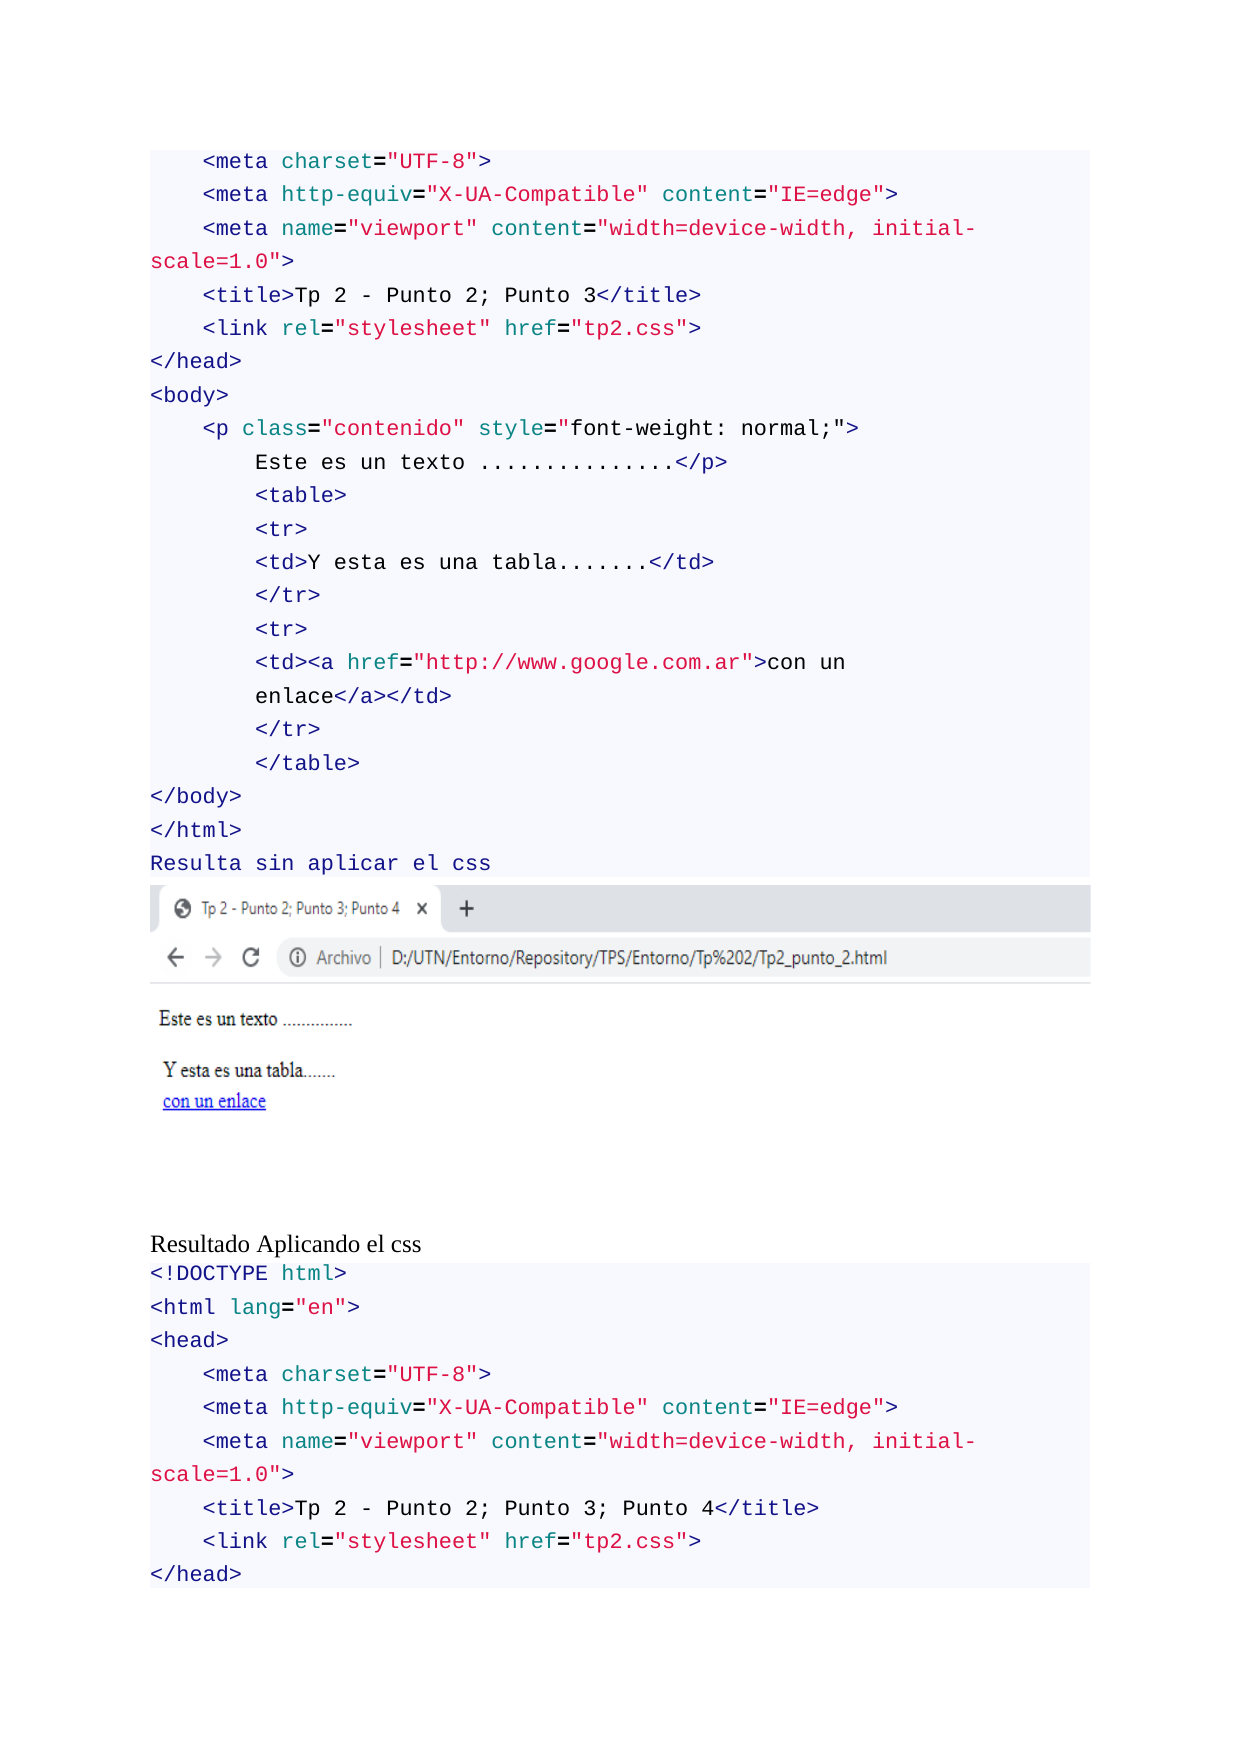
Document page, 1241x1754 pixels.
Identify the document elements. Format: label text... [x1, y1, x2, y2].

text </head> [150, 351, 1090, 375]
text <td><a href="http://www.google.com.ar">con un [150, 652, 1090, 676]
text <tr> [150, 618, 1090, 643]
text enlace</a></td> [150, 685, 1090, 710]
text <html lang="en"> [150, 1296, 1090, 1321]
text Este es un texto ...............</p> [150, 451, 1090, 476]
text <meta name="viewport" content="width=device-width, initial-scale=1.0"> [150, 217, 1090, 275]
text </body> [150, 785, 1090, 810]
text <meta name="viewport" content="width=device-width, initial-scale=1.0"> [150, 1430, 1090, 1488]
picture [150, 885, 1091, 1226]
text <meta charset="UTF-8"> [150, 150, 1090, 175]
text <title>Tp 2 - Punto 2; Punto 3</title> [150, 284, 1090, 308]
text <head> [150, 1329, 1090, 1354]
text </html> [150, 819, 1090, 843]
text <meta http-equiv="X-UA-Compatible" content="IE=edge"> [150, 1396, 1090, 1421]
text </head> [150, 1563, 1090, 1588]
text <meta charset="UTF-8"> [150, 1363, 1090, 1388]
text <tr> [150, 518, 1090, 543]
text <title>Tp 2 - Punto 2; Punto 3; Punto 4</title> [150, 1497, 1090, 1521]
text Resultado Aplicando el css [150, 1229, 1090, 1258]
text <link rel="stylesheet" href="tp2.css"> [150, 1530, 1090, 1555]
text <body> [150, 384, 1090, 409]
text <td>Y esta es una tabla.......</td> [150, 551, 1090, 576]
text <!DOCTYPE html> [150, 1263, 1090, 1287]
text </tr> [150, 585, 1090, 609]
text <link rel="stylesheet" href="tp2.css"> [150, 317, 1090, 342]
text </tr> [150, 718, 1090, 743]
text <meta http-equiv="X-UA-Compatible" content="IE=edge"> [150, 183, 1090, 208]
text <table> [150, 484, 1090, 509]
text Resulta sin aplicar el css [150, 852, 1090, 877]
text <p class="contenido" style="font-weight: normal;"> [150, 417, 1090, 442]
text </table> [150, 752, 1090, 777]
